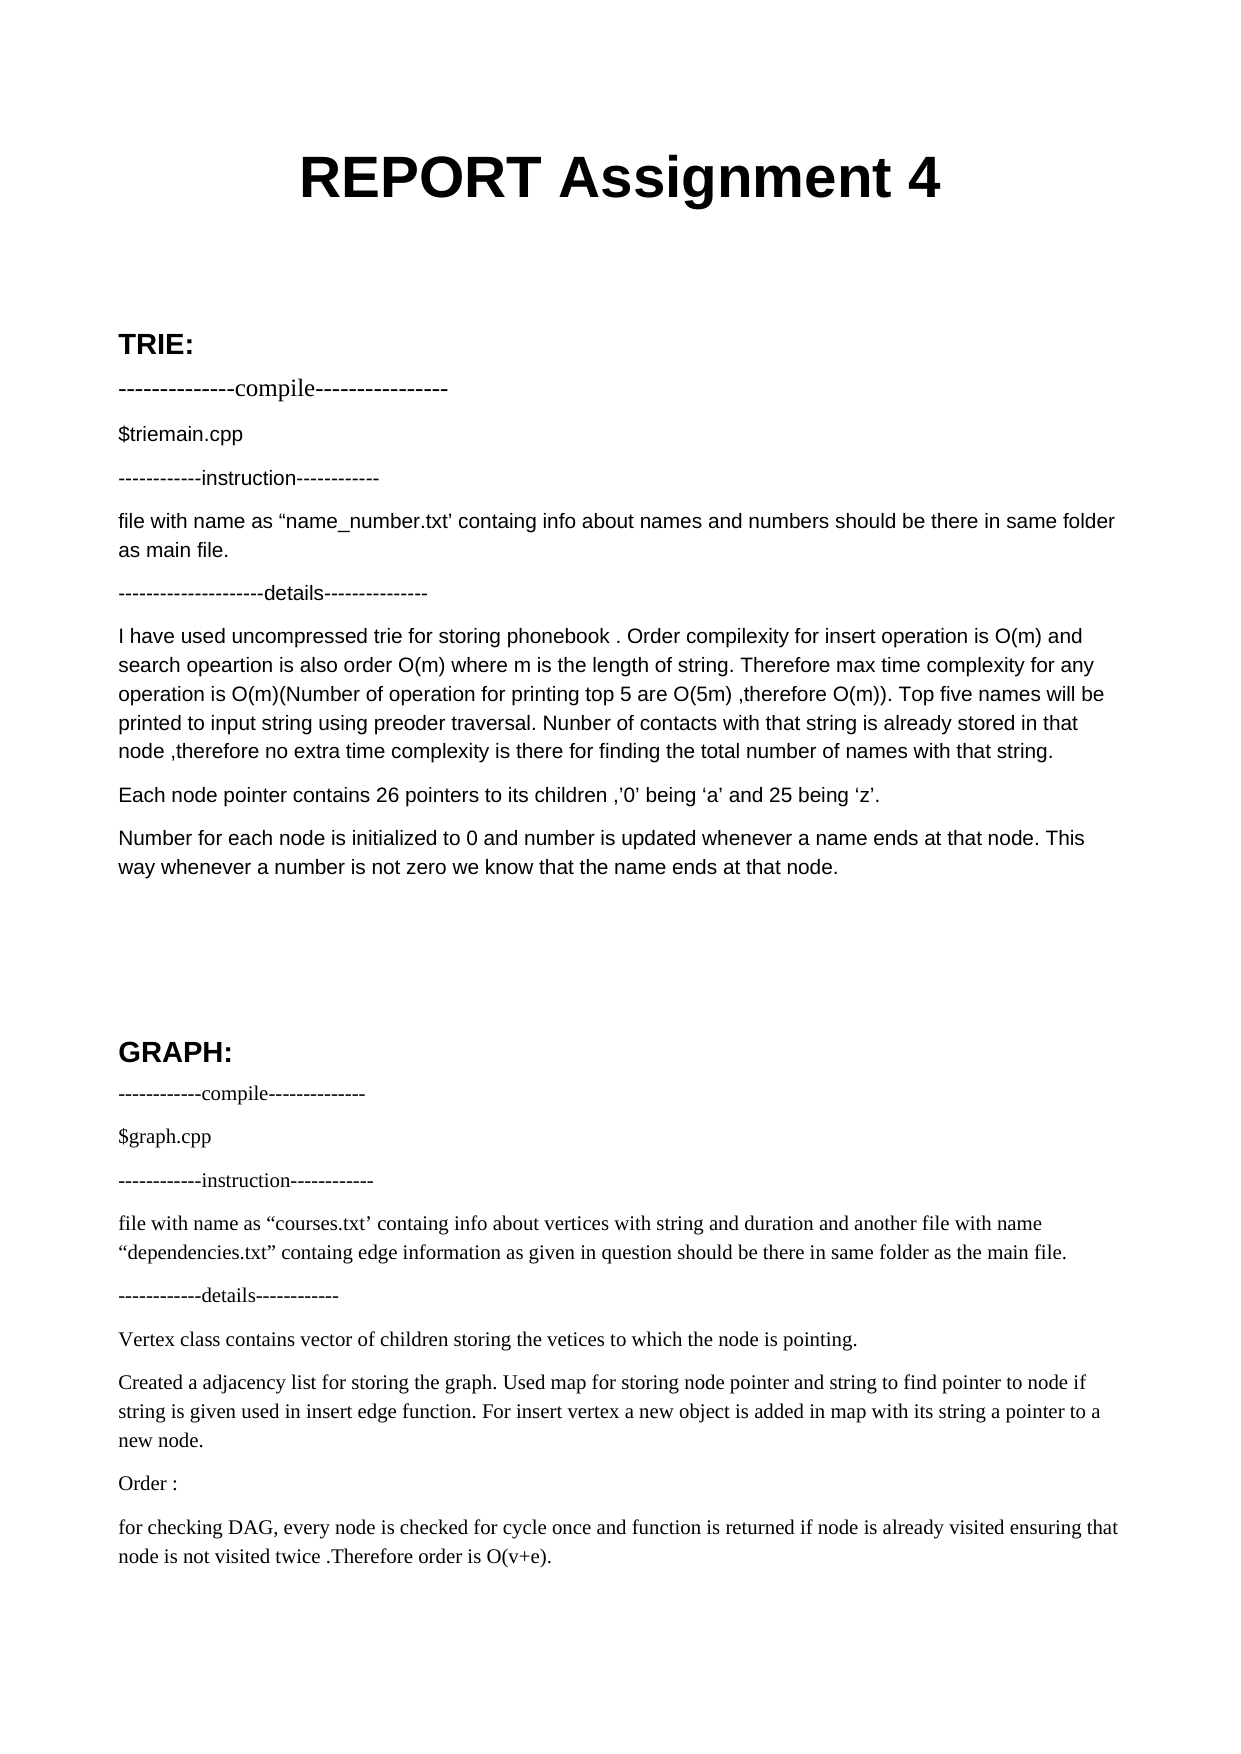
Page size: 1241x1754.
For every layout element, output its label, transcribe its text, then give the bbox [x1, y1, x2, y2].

subtitle TRIE: [118, 327, 1122, 361]
text Vertex class contains vector of children storing the vetices to which the node is pointing. [118, 1327, 1122, 1351]
text for checking DAG, every node is checked for cycle once and function is returned if node is already visited ensuring that node is not visited twice .Therefore order is O(v+e). [118, 1515, 1122, 1568]
text --------------compile---------------- [118, 373, 1122, 402]
text ------------compile-------------- [118, 1081, 1122, 1105]
text I have used uncompressed trie for storing phonebook . Order compilexity for insert operation is O(m) and search opeartion is also order O(m) where m is the length of string. Therefore max time complexity for any operation is O(m)(Number of operation for printing top 5 are O(5m) ,therefore O(m)). Top five names will be printed to input string using preoder traversal. Nunber of contacts with that string is already stored in that node ,therefore no extra time complexity is there for finding the total number of names with that string. [118, 624, 1122, 763]
text $graph.cpp [118, 1124, 1122, 1148]
text Created a adjacency list for storing the graph. Used map for storing node pointer and string to find pointer to node if string is given used in insert edge function. For insert vertex a new object is added in map with its string a pointer to a new node. [118, 1370, 1122, 1452]
text Number for each node is initialized to 0 and number is updated whenever a name ends at that node. This way whenever a number is not zero we know that the name ends at that node. [118, 826, 1122, 879]
text file with name as “name_number.txt’ containg info about names and numbers should be there in same folder as main file. [118, 509, 1122, 562]
text ---------------------details--------------- [118, 581, 1122, 605]
text Order : [118, 1471, 1122, 1495]
subtitle GRAPH: [118, 1034, 1122, 1068]
text $triemain.cpp [118, 422, 1122, 446]
text Each node pointer contains 26 pointers to its children ,’0’ being ‘a’ and 25 being ‘z’. [118, 783, 1122, 807]
text ------------instruction------------ [118, 466, 1122, 489]
text ------------details------------ [118, 1283, 1122, 1307]
title REPORT Assignment 4 [118, 143, 1122, 210]
text ------------instruction------------ [118, 1167, 1122, 1192]
text file with name as “courses.txt’ containg info about vertices with string and duration and another file with name “dependencies.txt” containg edge information as given in question should be there in same folder as the main file. [118, 1211, 1122, 1264]
